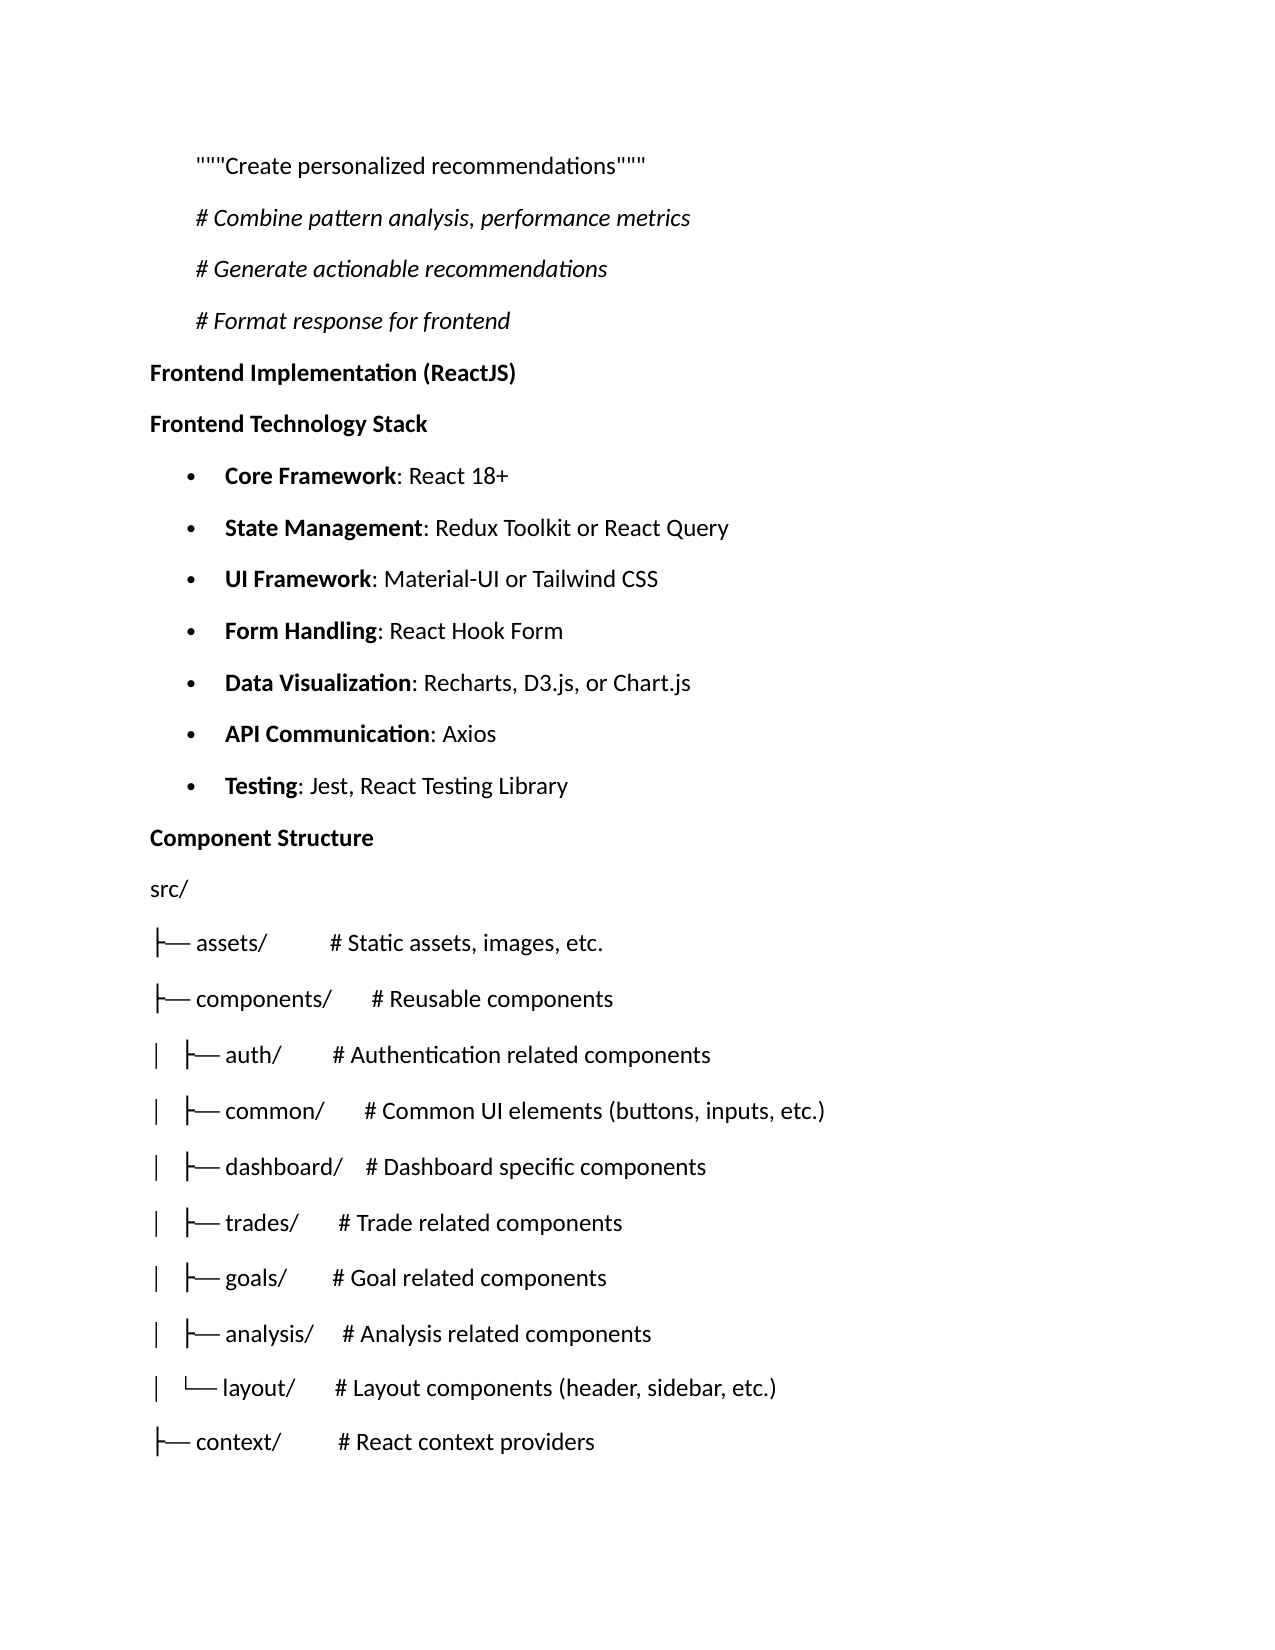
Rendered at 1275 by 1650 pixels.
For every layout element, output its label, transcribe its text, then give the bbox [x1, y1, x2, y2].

text │ ├── auth/ # Authentication related components [150, 1037, 1125, 1071]
text src/ [150, 873, 1125, 904]
text │ └── layout/ # Layout components (header, sidebar, etc.) [150, 1372, 1125, 1402]
text # Combine pattern analysis, performance metrics [150, 202, 1125, 232]
list State Management: Redux Toolkit or React Query [187, 512, 1125, 542]
list Testing: Jest, React Testing Library [187, 770, 1125, 801]
list UI Framework: Material-UI or Tailwind CSS [187, 563, 1125, 594]
list API Communication: Axios [187, 718, 1125, 749]
text Frontend Implementation (ReactJS) [150, 357, 1125, 387]
text Component Structure [150, 822, 1125, 852]
text """Create personalized recommendations""" [150, 150, 1125, 181]
text │ ├── trades/ # Trade related components [150, 1204, 1125, 1238]
text ├── context/ # React context providers [150, 1423, 1125, 1457]
text # Generate actionable recommendations [150, 253, 1125, 284]
text │ ├── common/ # Common UI elements (buttons, inputs, etc.) [150, 1092, 1125, 1127]
text ├── components/ # Reusable components [150, 981, 1125, 1015]
text Frontend Technology Stack [150, 408, 1125, 439]
text │ ├── dashboard/ # Dashboard specific components [150, 1148, 1125, 1182]
text │ ├── analysis/ # Analysis related components [150, 1316, 1125, 1350]
text # Format response for frontend [150, 305, 1125, 336]
list Core Framework: React 18+ [187, 460, 1125, 491]
list Data Visualization: Recharts, D3.js, or Chart.js [187, 667, 1125, 697]
list Form Handling: React Hook Form [187, 615, 1125, 646]
text ├── assets/ # Static assets, images, etc. [150, 925, 1125, 959]
text │ ├── goals/ # Goal related components [150, 1260, 1125, 1294]
